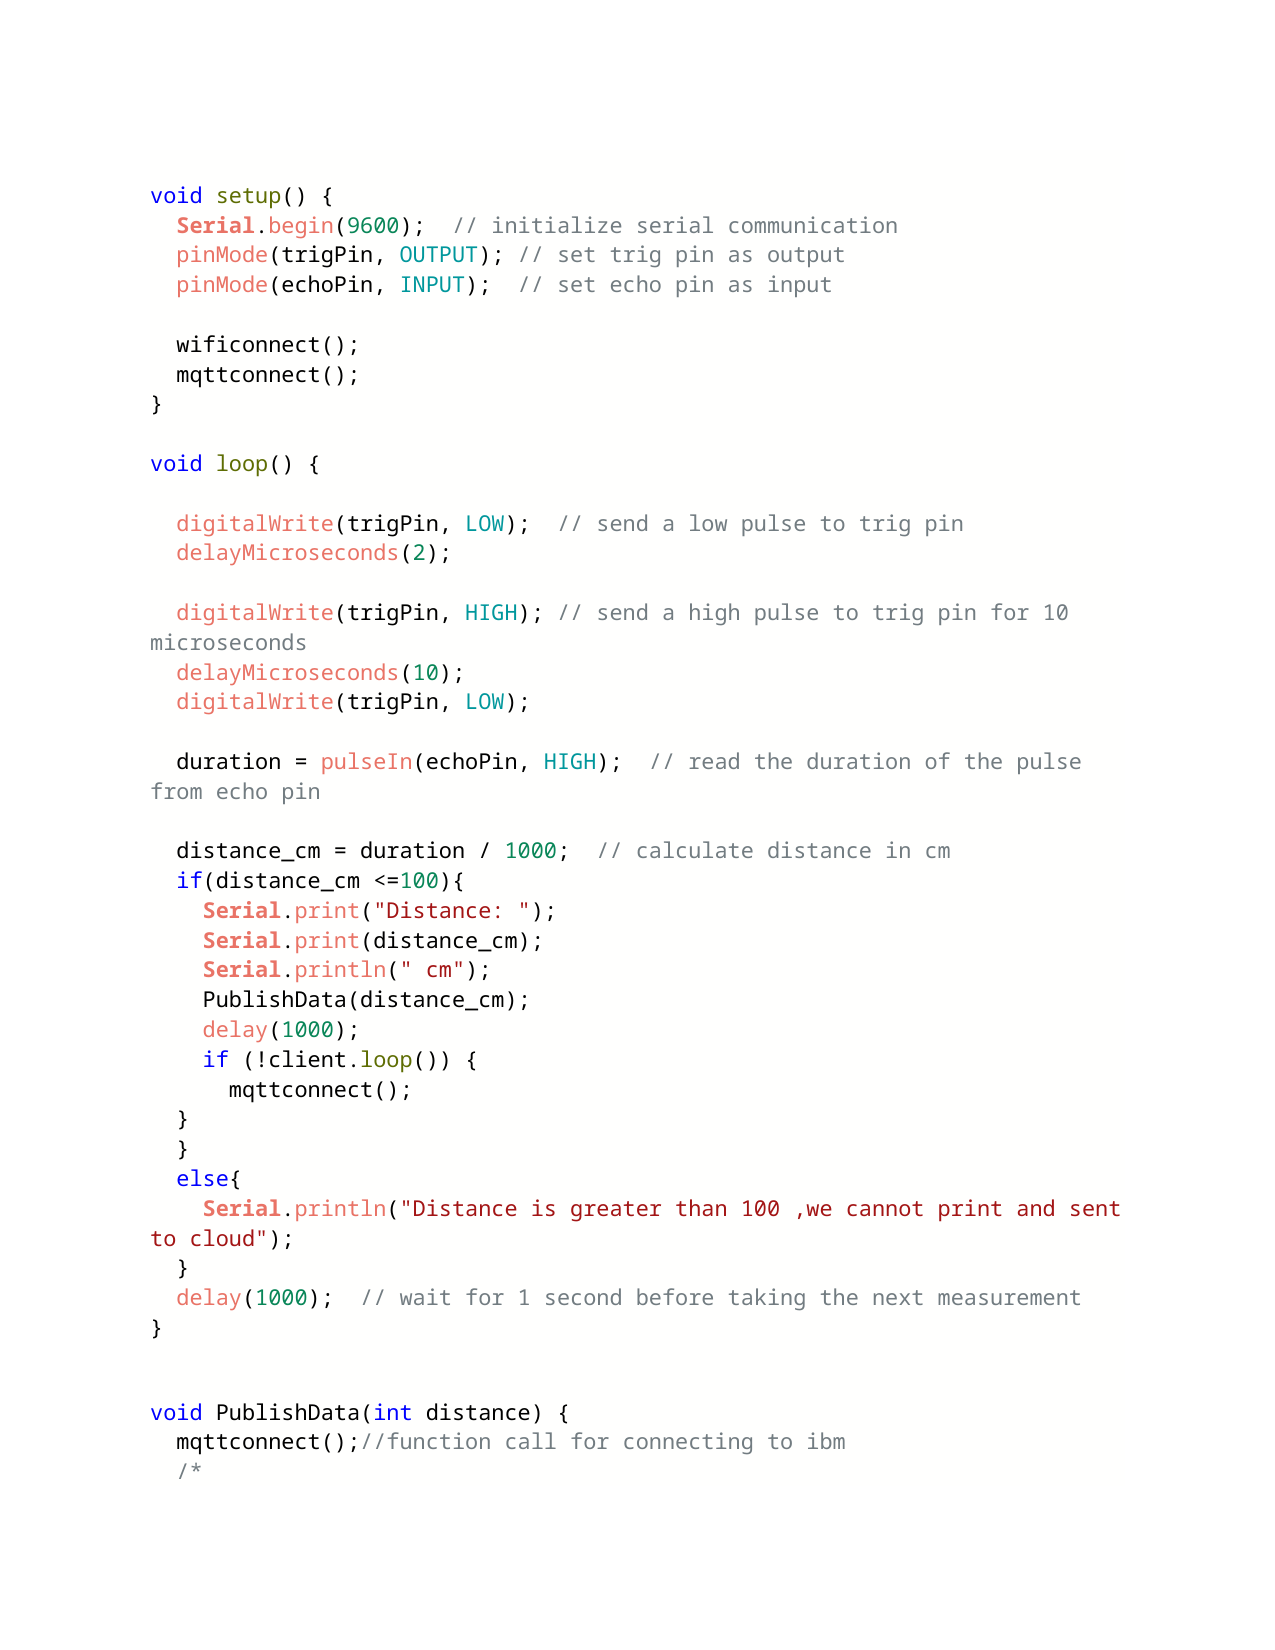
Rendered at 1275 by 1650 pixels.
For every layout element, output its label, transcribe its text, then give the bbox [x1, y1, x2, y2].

text /* [150, 1456, 1125, 1486]
text mqttconnect(); [150, 1073, 1125, 1103]
text } [150, 388, 1125, 418]
text if (!client.loop()) { [150, 1044, 1125, 1073]
text distance_cm = duration / 1000; // calculate distance in cm [150, 835, 1125, 865]
text delayMicroseconds(2); [150, 537, 1125, 567]
text mqttconnect();//function call for connecting to ibm [150, 1426, 1125, 1456]
text pinMode(echoPin, INPUT); // set echo pin as input [150, 269, 1125, 299]
text Serial.println("Distance is greater than 100 ,we cannot print and sent to cloud"); [150, 1193, 1125, 1252]
text duration = pulseIn(echoPin, HIGH); // read the duration of the pulse from echo pin [150, 746, 1125, 805]
text wificonnect(); [150, 329, 1125, 358]
text if(distance_cm <=100){ [150, 865, 1125, 895]
text pinMode(trigPin, OUTPUT); // set trig pin as output [150, 239, 1125, 269]
text delay(1000); // wait for 1 second before taking the next measurement [150, 1282, 1125, 1312]
text delayMicroseconds(10); [150, 656, 1125, 686]
text mqttconnect(); [150, 358, 1125, 388]
text Serial.print(distance_cm); [150, 924, 1125, 954]
text delay(1000); [150, 1014, 1125, 1044]
text digitalWrite(trigPin, HIGH); // send a high pulse to trig pin for 10 microseconds [150, 597, 1125, 656]
text else{ [150, 1163, 1125, 1193]
text Serial.println(" cm"); [150, 954, 1125, 984]
text } [150, 1252, 1125, 1282]
text PublishData(distance_cm); [150, 984, 1125, 1014]
text } [150, 1133, 1125, 1163]
text } [150, 1312, 1125, 1342]
text digitalWrite(trigPin, LOW); // send a low pulse to trig pin [150, 507, 1125, 537]
text Serial.print("Distance: "); [150, 895, 1125, 924]
text void PublishData(int distance) { [150, 1396, 1125, 1426]
text Serial.begin(9600); // initialize serial communication [150, 209, 1125, 239]
text } [150, 1103, 1125, 1133]
text void loop() { [150, 448, 1125, 478]
text void setup() { [150, 180, 1125, 209]
text digitalWrite(trigPin, LOW); [150, 686, 1125, 716]
